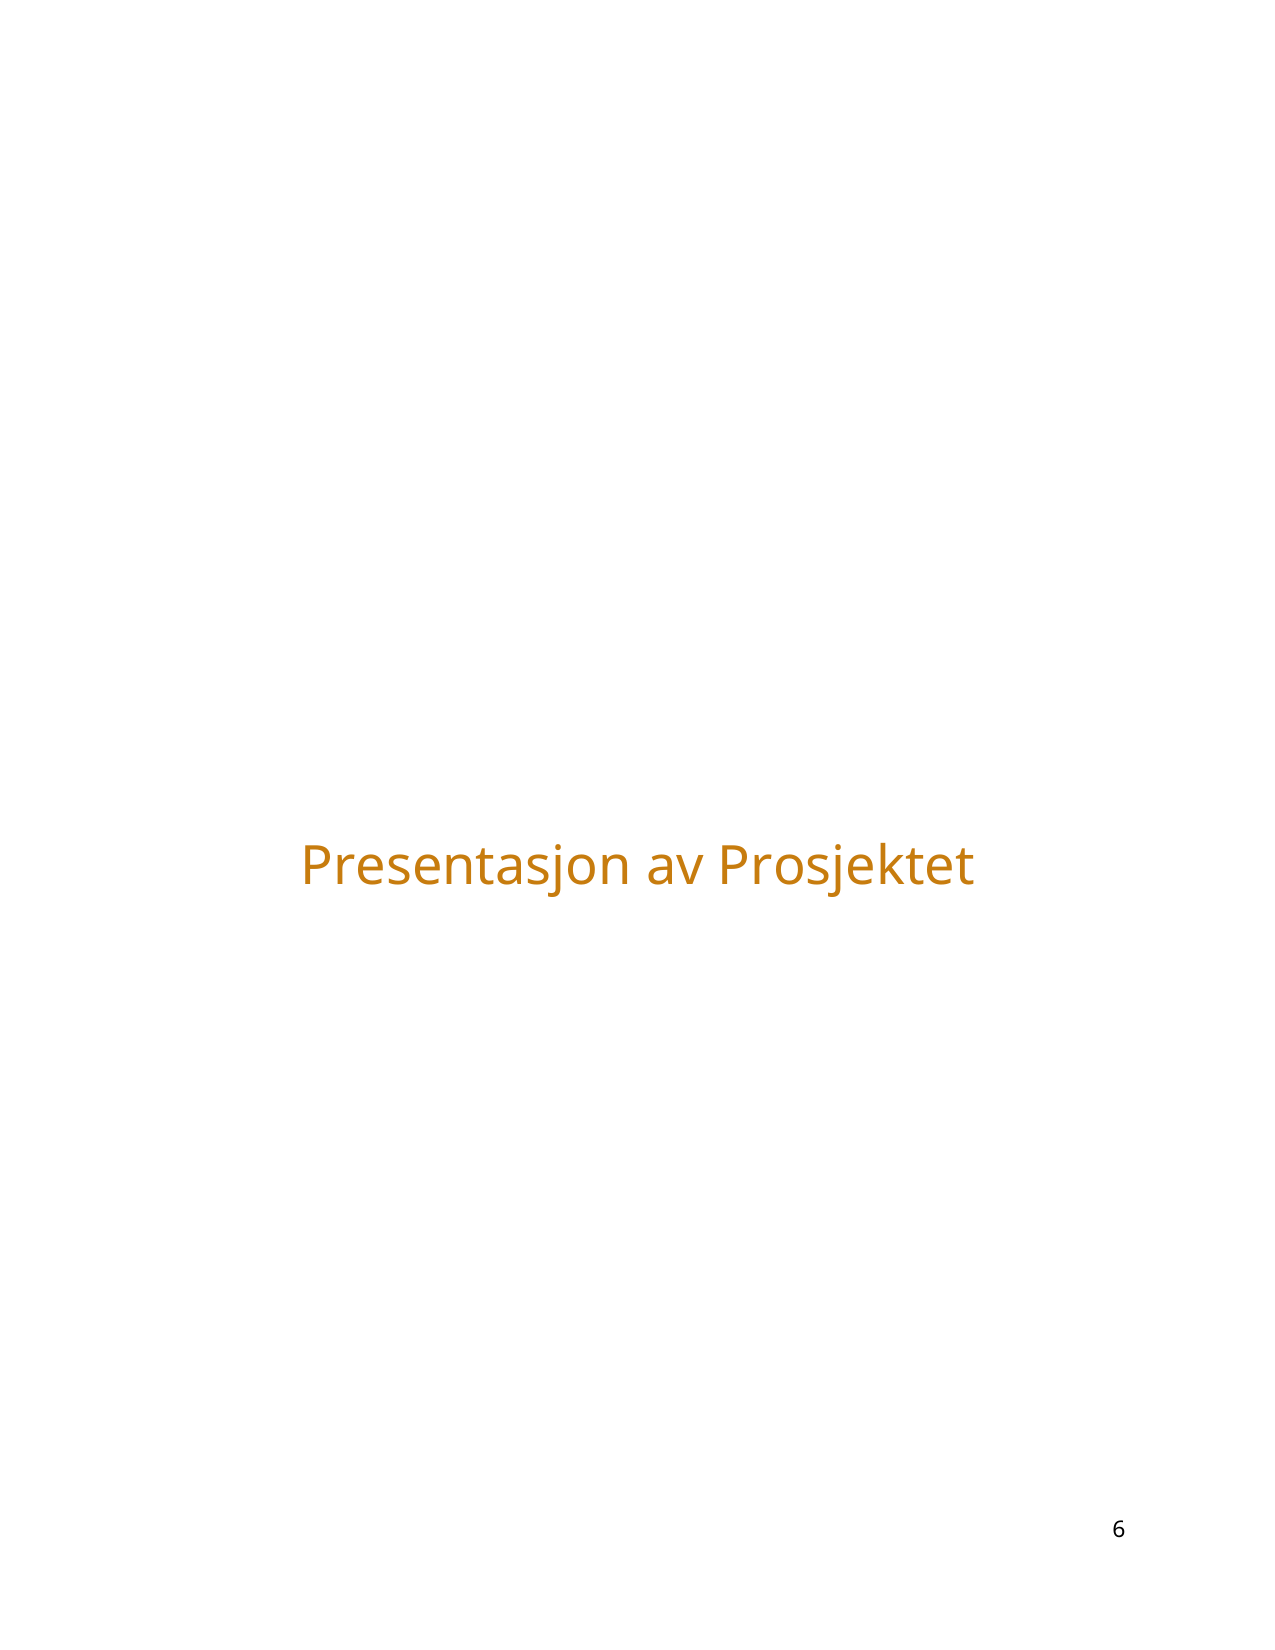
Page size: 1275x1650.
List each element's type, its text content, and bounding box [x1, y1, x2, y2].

subtitle Presentasjon av Prosjektet [150, 826, 1125, 900]
